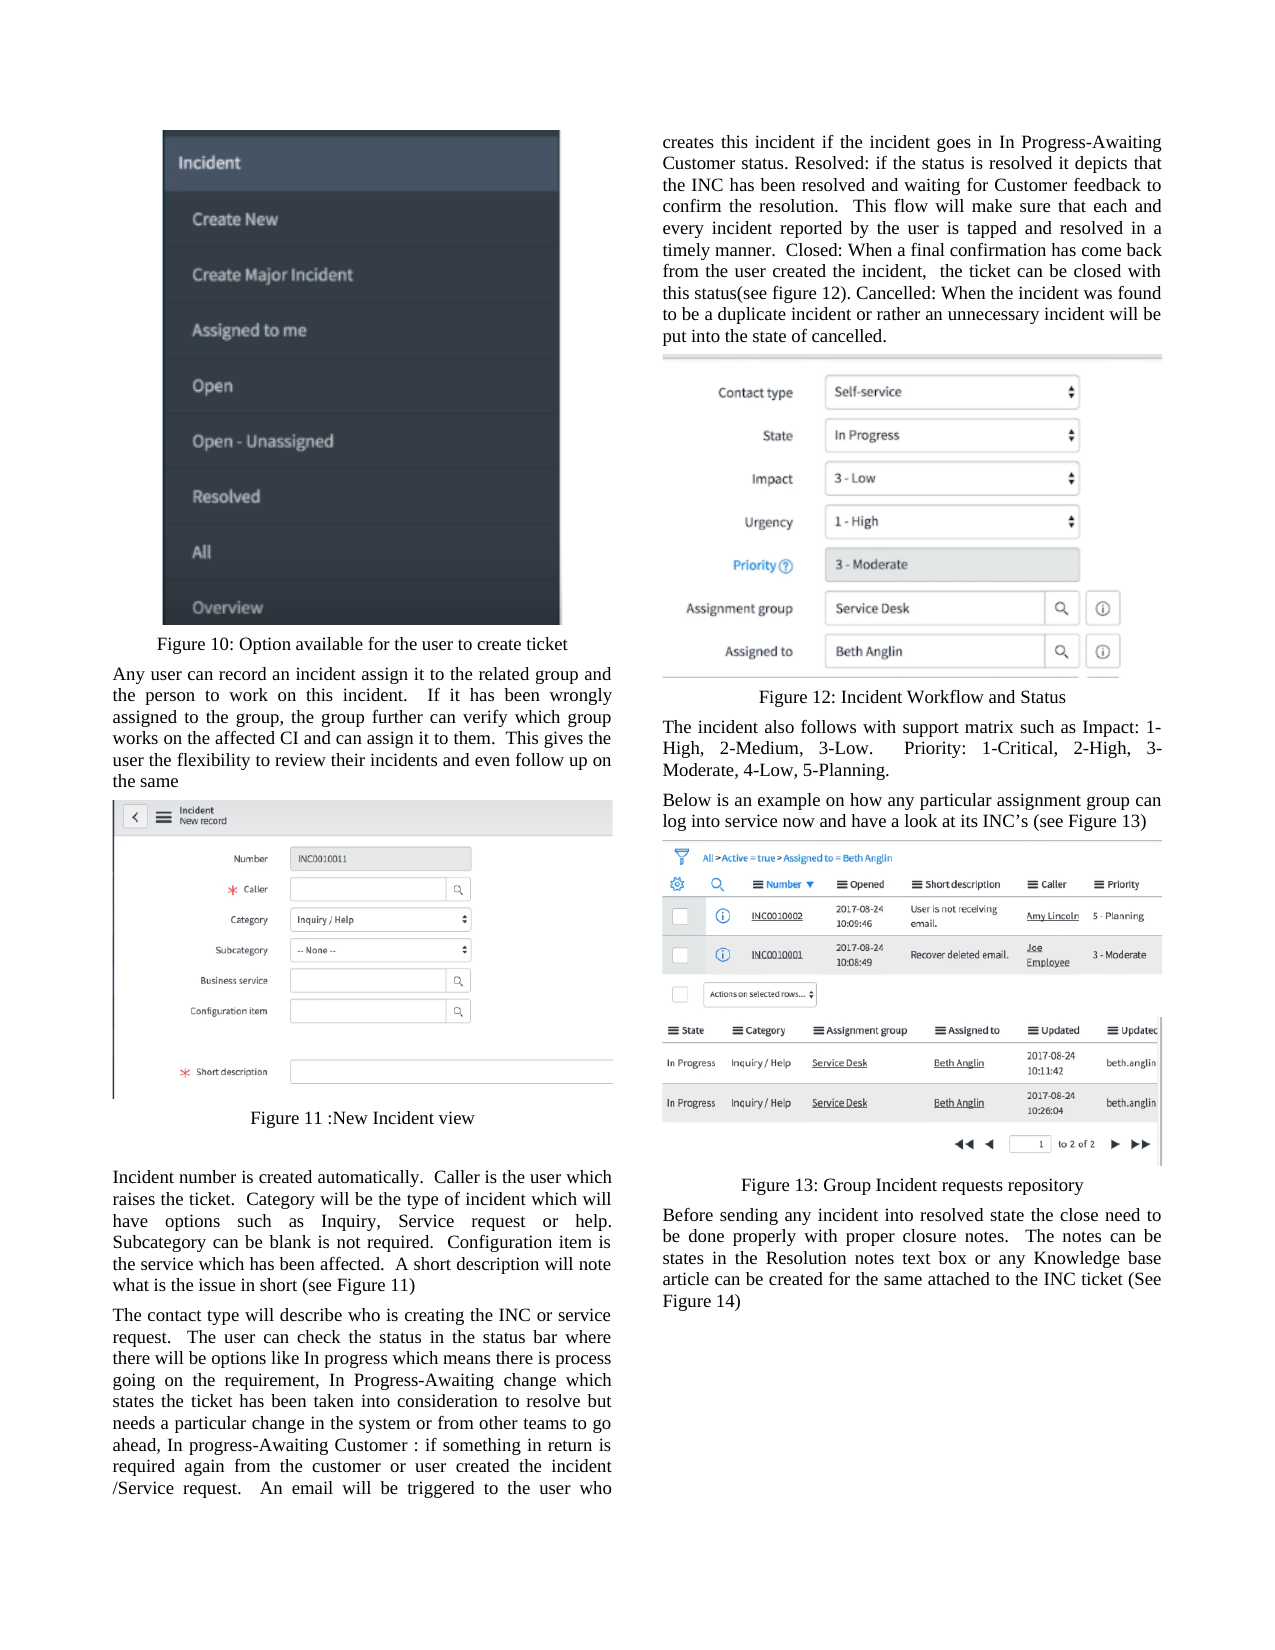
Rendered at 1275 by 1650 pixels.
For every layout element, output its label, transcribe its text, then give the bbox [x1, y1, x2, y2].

text Below is an example on how any particular assignment group can log into service now and have a look at its INC’s (see Figure 13) [662, 789, 1162, 832]
picture [662, 1017, 1163, 1166]
text The incident also follows with support matrix such as Impact: 1-High, 2-Medium, 3-Low. Priority: 1-Critical, 2-High, 3-Moderate, 4-Low, 5-Planning. [662, 716, 1162, 780]
text Before sending any incident into resolved state the close need to be done properly with proper closure notes. The notes can be states in the Resolution notes text box or any Knowledge base article can be created for the same attached to the INC ticket (See Figure 14) [662, 1203, 1162, 1311]
text Figure 13: Group Incident requests repository [662, 1173, 1162, 1195]
text The contact type will describe who is creating the INC or service request. The user can check the status in the status bar where there will be options like In progress which means there is process going on the requirement, In Progress-Awaiting change which states the ticket has been taken into consideration to resolve but needs a particular change in the system or from other teams to go ahead, In progress-Awaiting Customer : if something in return is required again from the customer or user created the incident /Service request. An email will be triggered to the user who creates this incident if the incident goes in In Progress-Awaiting Customer status. Resolved: if the status is resolved it depicts that the INC has been resolved and waiting for Customer feedback to confirm the resolution. This flow will make sure that each and every incident reported by the user is tapped and resolved in a timely manner. Closed: When a final confirmation has come back from the user created the incident, the ticket can be closed with this status(see figure 12). Cancelled: When the incident was found to be a duplicate incident or rather an unnecessary incident will be put into the state of cancelled. [112, 1304, 613, 1498]
text Figure 12: Incident Workflow and Status [662, 686, 1162, 707]
picture [662, 354, 1163, 678]
text Any user can record an incident assign it to the related group and the person to work on this incident. If it has been wrongly assigned to the group, the group further can verify which group works on the affected CI and can assign it to them. This gives the user the flexibility to review their incidents and even follow up on the same [112, 663, 613, 792]
picture [662, 840, 1163, 1009]
picture [162, 130, 563, 625]
text Incident number is created automatically. Caller is the user which raises the ticket. Category will be the type of incident which will have options such as Inquiry, Service request or help. Subcategory can be blank is not required. Configuration item is the service which has been affected. A short description will note what is the issue in short (see Figure 11) [112, 1166, 613, 1296]
text Figure 10: Option available for the user to create ticket [112, 633, 613, 654]
text Figure 11 :New Incident view [112, 1107, 613, 1128]
text The contact type will describe who is creating the INC or service request. The user can check the status in the status bar where there will be options like In progress which means there is process going on the requirement, In Progress-Awaiting change which states the ticket has been taken into consideration to resolve but needs a particular change in the system or from other teams to go ahead, In progress-Awaiting Customer : if something in return is required again from the customer or user created the incident /Service request. An email will be triggered to the user who creates this incident if the incident goes in In Progress-Awaiting Customer status. Resolved: if the status is resolved it depicts that the INC has been resolved and waiting for Customer feedback to confirm the resolution. This flow will make sure that each and every incident reported by the user is tapped and resolved in a timely manner. Closed: When a final confirmation has come back from the user created the incident, the ticket can be closed with this status(see figure 12). Cancelled: When the incident was found to be a duplicate incident or rather an unnecessary incident will be put into the state of cancelled. [662, 131, 1162, 346]
picture [112, 800, 613, 1099]
